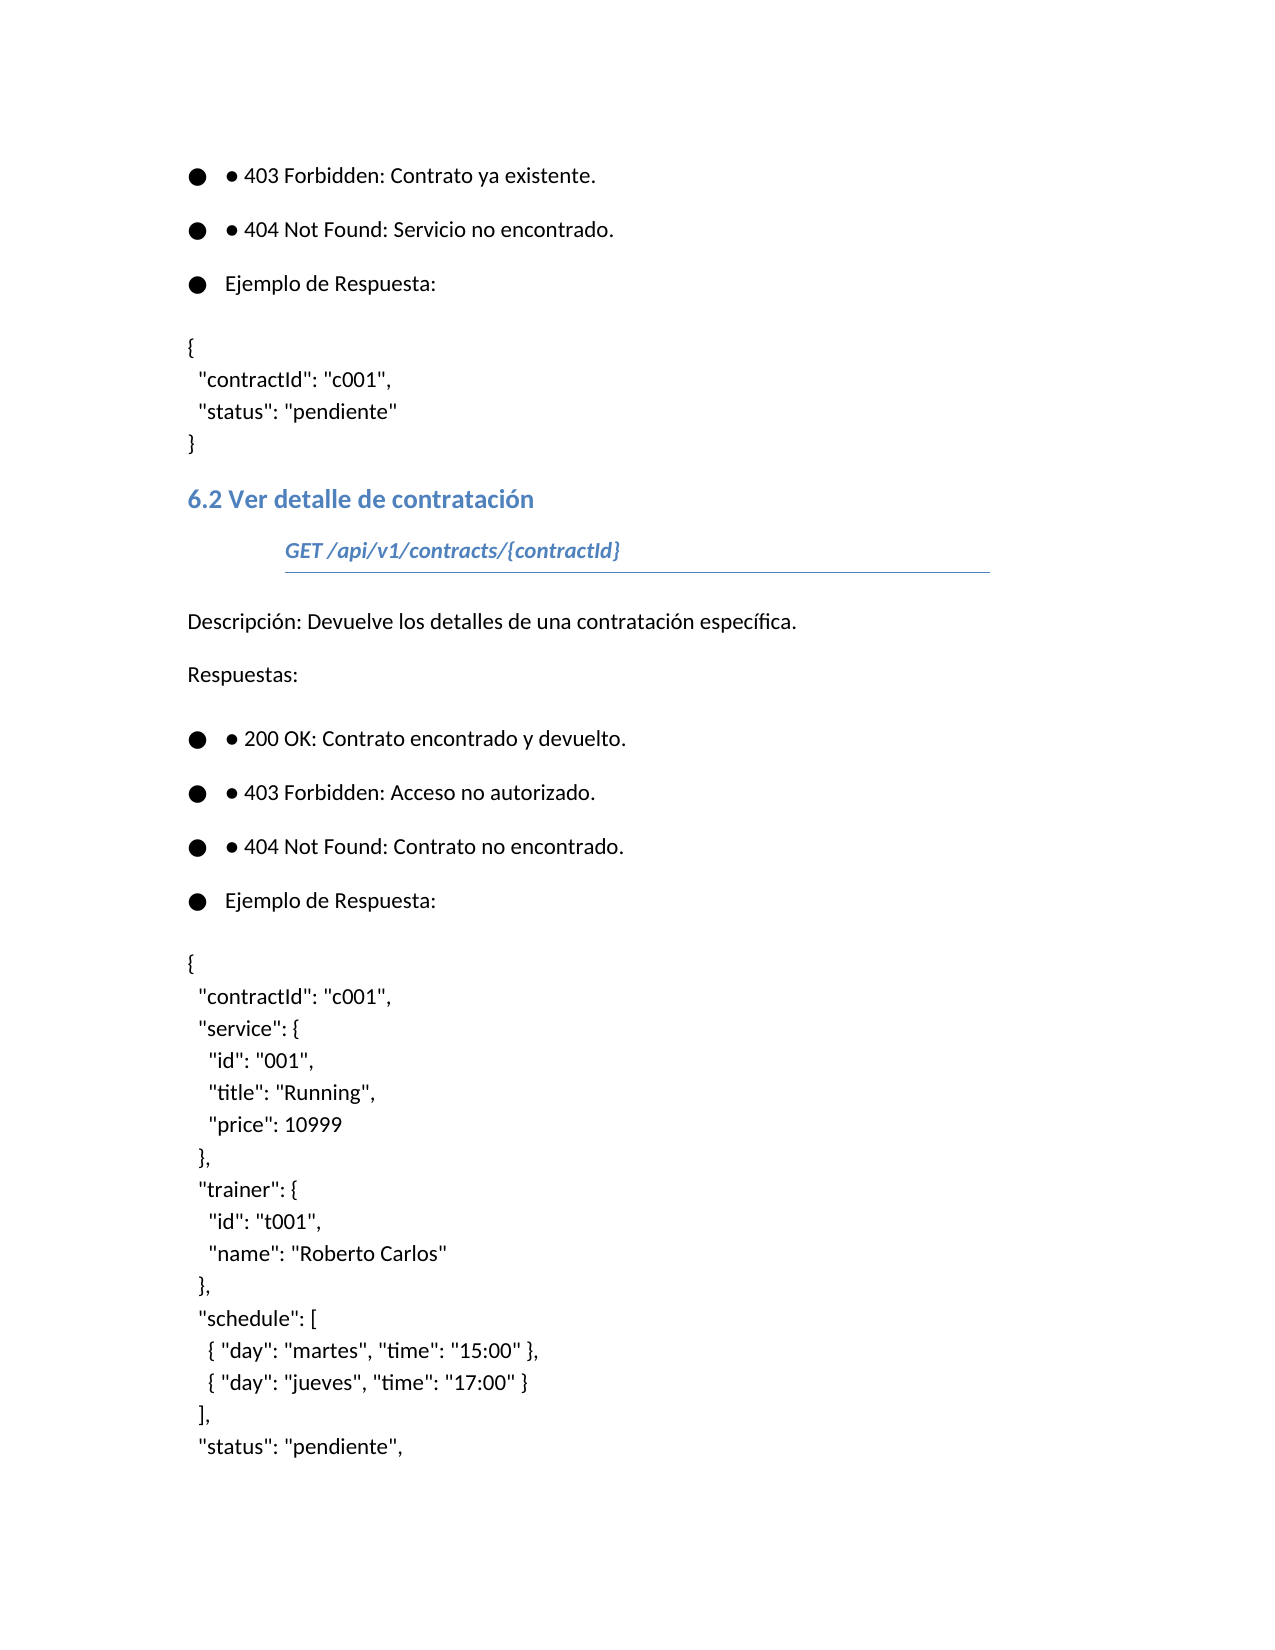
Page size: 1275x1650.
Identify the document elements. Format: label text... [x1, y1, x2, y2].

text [187, 949, 1087, 1460]
text Respuestas: [187, 660, 1087, 688]
subtitle 6.2 Ver detalle de contratación [187, 482, 1087, 515]
list ● 403 Forbidden: Acceso no autorizado. [187, 767, 1087, 814]
list ● 404 Not Found: Servicio no encontrado. [187, 204, 1087, 251]
list Ejemplo de Respuesta: [187, 258, 1087, 305]
text { "contractId": "c001", "status": "pendiente" } [187, 333, 1087, 457]
text Descripción: Devuelve los detalles de una contratación específica. [187, 607, 1087, 635]
list ● 403 Forbidden: Contrato ya existente. [187, 150, 1087, 197]
list ● 404 Not Found: Contrato no encontrado. [187, 821, 1087, 868]
list Ejemplo de Respuesta: [187, 875, 1087, 922]
list ● 200 OK: Contrato encontrado y devuelto. [187, 713, 1087, 760]
text GET /api/v1/contracts/{contractId} [285, 536, 990, 572]
